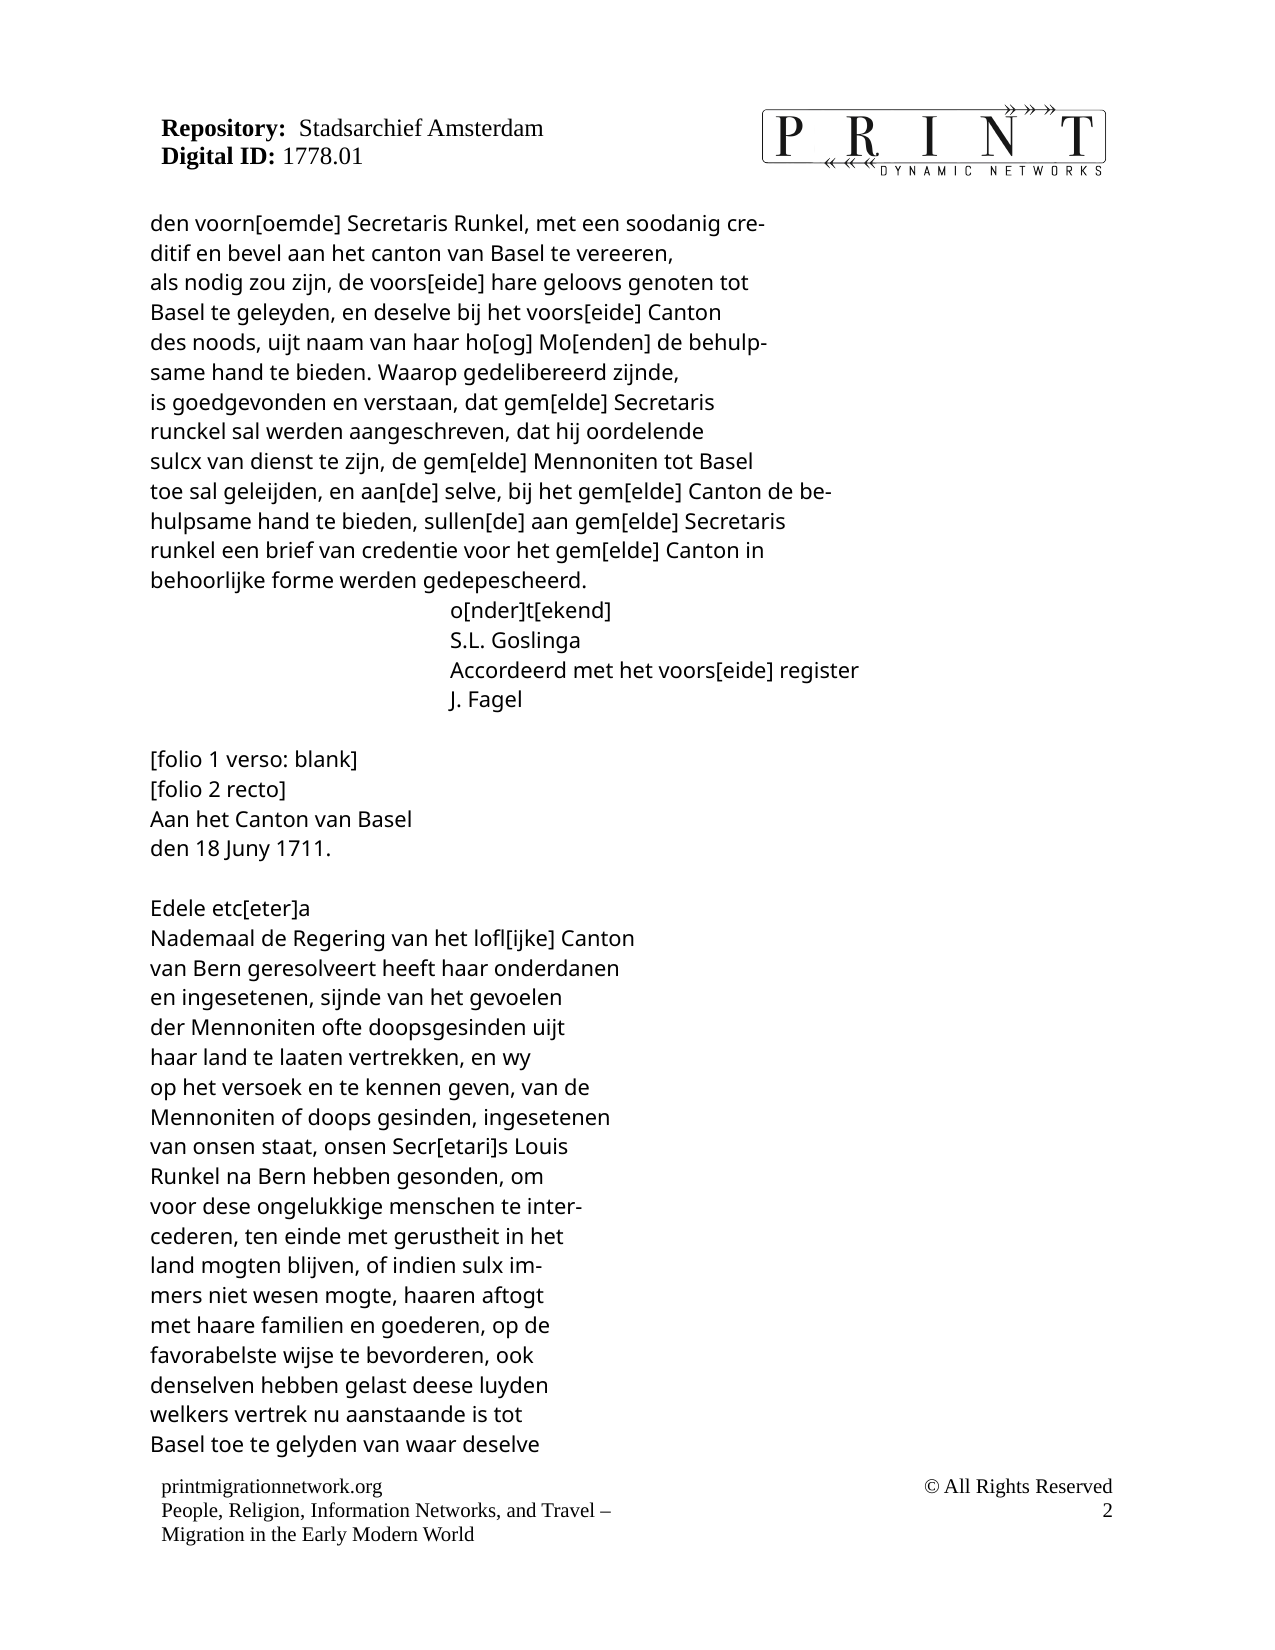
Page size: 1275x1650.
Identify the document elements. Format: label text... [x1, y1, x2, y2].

text van Bern geresolveert heeft haar onderdanen [150, 953, 1125, 982]
text Basel toe te gelyden van waar deselve [150, 1429, 1125, 1459]
text same hand te bieden. Waarop gedelibereerd zijnde, [150, 357, 1125, 387]
text land mogten blijven, of indien sulx im- [150, 1251, 1125, 1280]
text J. Fagel [150, 684, 1125, 714]
text Basel te geleyden, en deselve bij het voors[eide] Canton [150, 297, 1125, 327]
text van onsen staat, onsen Secr[etari]s Louis [150, 1131, 1125, 1161]
text met haare familien en goederen, op de [150, 1310, 1125, 1340]
text als nodig zou zijn, de voors[eide] hare geloovs genoten tot [150, 267, 1125, 297]
text Nademaal de Regering van het lofl[ijke] Canton [150, 923, 1125, 953]
text favorabelste wijse te bevorderen, ook [150, 1340, 1125, 1370]
text cederen, ten einde met gerustheit in het [150, 1221, 1125, 1251]
text toe sal geleijden, en aan[de] selve, bij het gem[elde] Canton de be- [150, 476, 1125, 506]
text denselven hebben gelast deese luyden [150, 1370, 1125, 1399]
text mers niet wesen mogte, haaren aftogt [150, 1280, 1125, 1310]
text en ingesetenen, sijnde van het gevoelen [150, 982, 1125, 1012]
text behoorlijke forme werden gedepescheerd. [150, 565, 1125, 595]
text is goedgevonden en verstaan, dat gem[elde] Secretaris [150, 387, 1125, 416]
text Aan het Canton van Basel [150, 804, 1125, 833]
text Mennoniten of doops gesinden, ingesetenen [150, 1102, 1125, 1131]
text hulpsame hand te bieden, sullen[de] aan gem[elde] Secretaris [150, 506, 1125, 536]
text [folio 1 verso: blank] [150, 744, 1125, 774]
text [folio 2 recto] [150, 774, 1125, 804]
text sulcx van dienst te zijn, de gem[elde] Mennoniten tot Basel [150, 446, 1125, 476]
text den 18 Juny 1711. [150, 833, 1125, 863]
text Accordeerd met het voors[eide] register [150, 655, 1125, 684]
text haar land te laaten vertrekken, en wy [150, 1042, 1125, 1072]
text voor dese ongelukkige menschen te inter- [150, 1191, 1125, 1221]
text op het versoek en te kennen geven, van de [150, 1072, 1125, 1102]
text des noods, uijt naam van haar ho[og] Mo[enden] de behulp- [150, 327, 1125, 357]
text Edele etc[eter]a [150, 893, 1125, 923]
text S.L. Goslinga [150, 625, 1125, 655]
text der Mennoniten ofte doopsgesinden uijt [150, 1012, 1125, 1042]
text den voorn[oemde] Secretaris Runkel, met een soodanig cre- [150, 208, 1125, 238]
text Runkel na Bern hebben gesonden, om [150, 1161, 1125, 1191]
text o[nder]t[ekend] [150, 595, 1125, 625]
text runckel sal werden aangeschreven, dat hij oordelende [150, 416, 1125, 446]
picture [755, 103, 1113, 179]
text welkers vertrek nu aanstaande is tot [150, 1399, 1125, 1429]
text ditif en bevel aan het canton van Basel te vereeren, [150, 238, 1125, 267]
text runkel een brief van credentie voor het gem[elde] Canton in [150, 536, 1125, 565]
